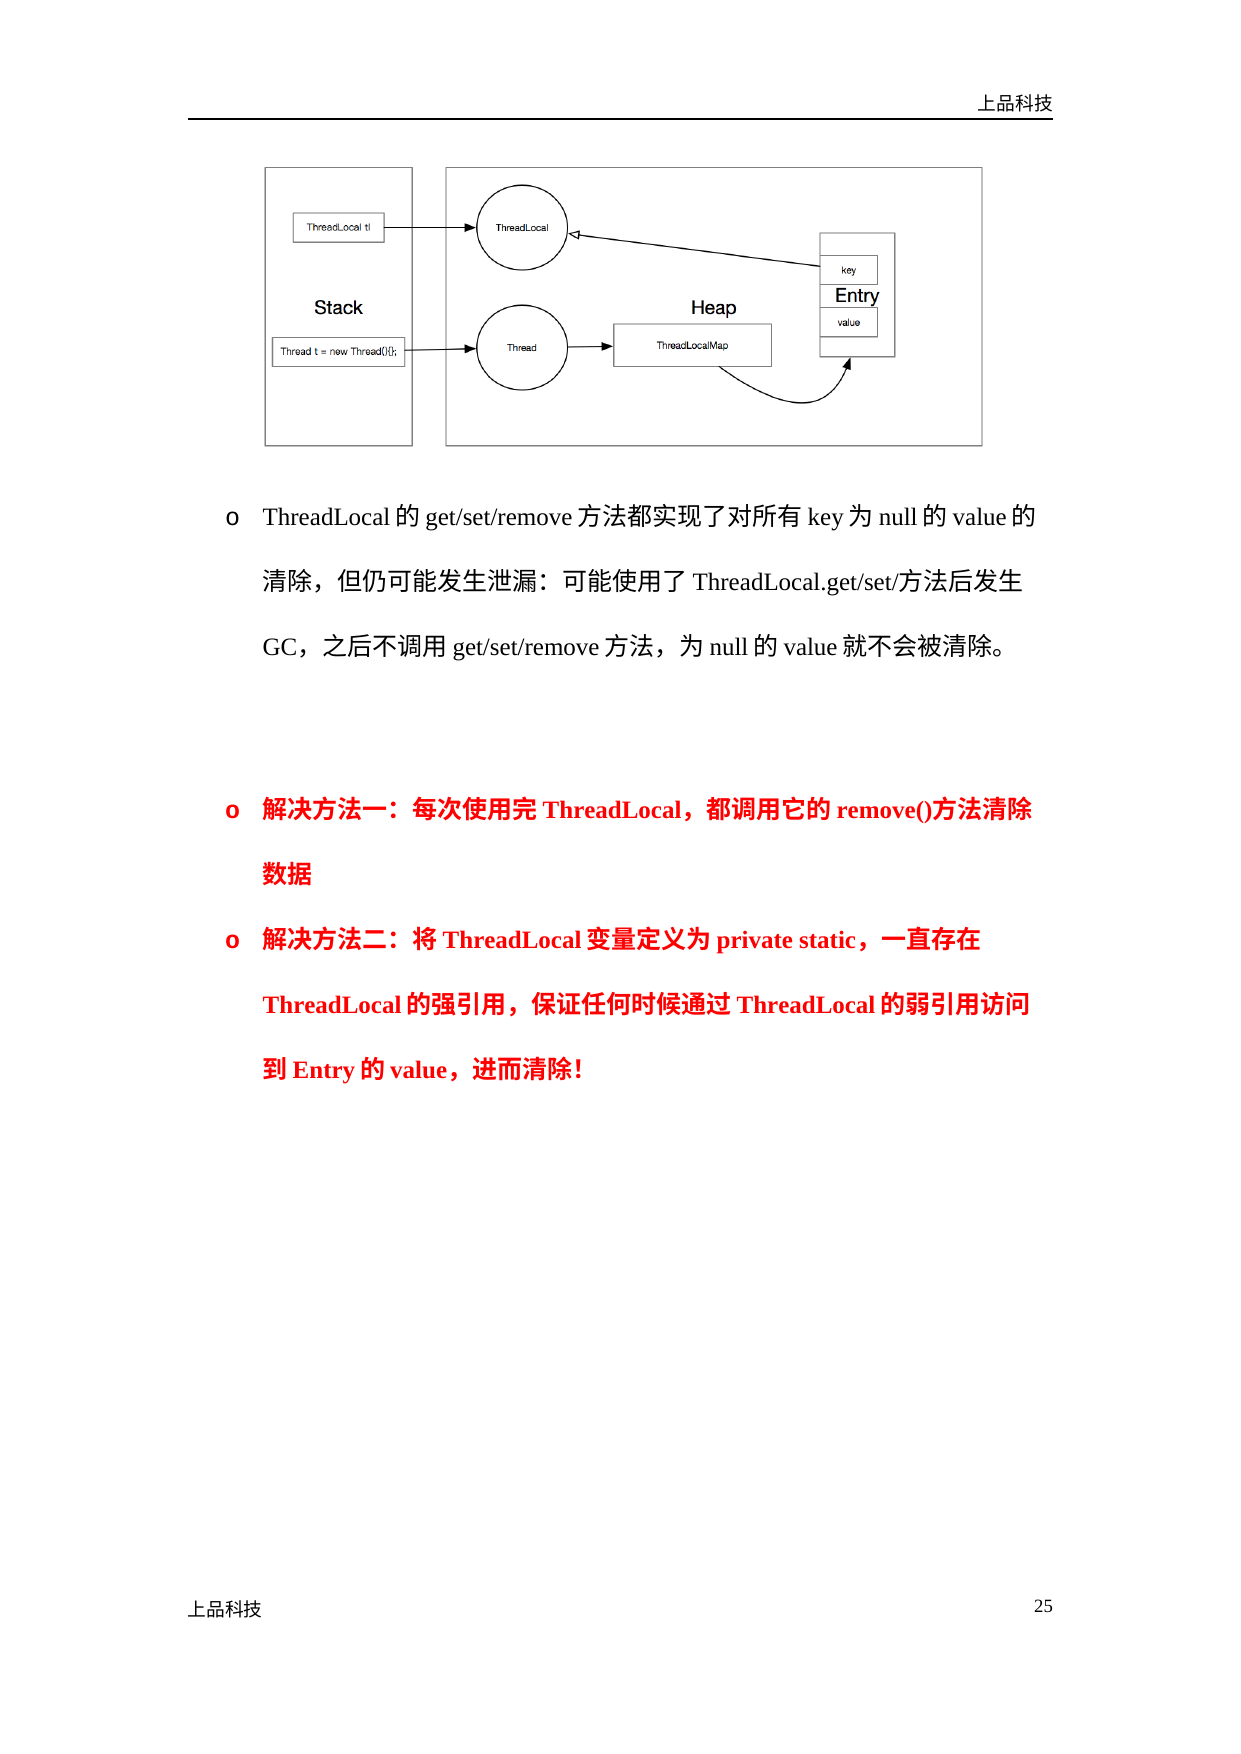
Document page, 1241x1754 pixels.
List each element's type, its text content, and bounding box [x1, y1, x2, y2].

list 解决方法一：每次使用完ThreadLocal，都调用它的remove()方法清除数据 [225, 775, 1053, 905]
list ThreadLocal的get/set/remove方法都实现了对所有key为null的value的清除，但仍可能发生泄漏：可能使用了ThreadLocal.get/set/方法后发生GC，之后不调用get/set/remove方法，为null的value就不会被清除。 [225, 482, 1053, 677]
picture [253, 157, 987, 454]
list 解决方法二：将ThreadLocal变量定义为private static，一直存在ThreadLocal的强引用，保证任何时候通过ThreadLocal的弱引用访问到Entry的value，进而清除！ [225, 905, 1053, 1100]
